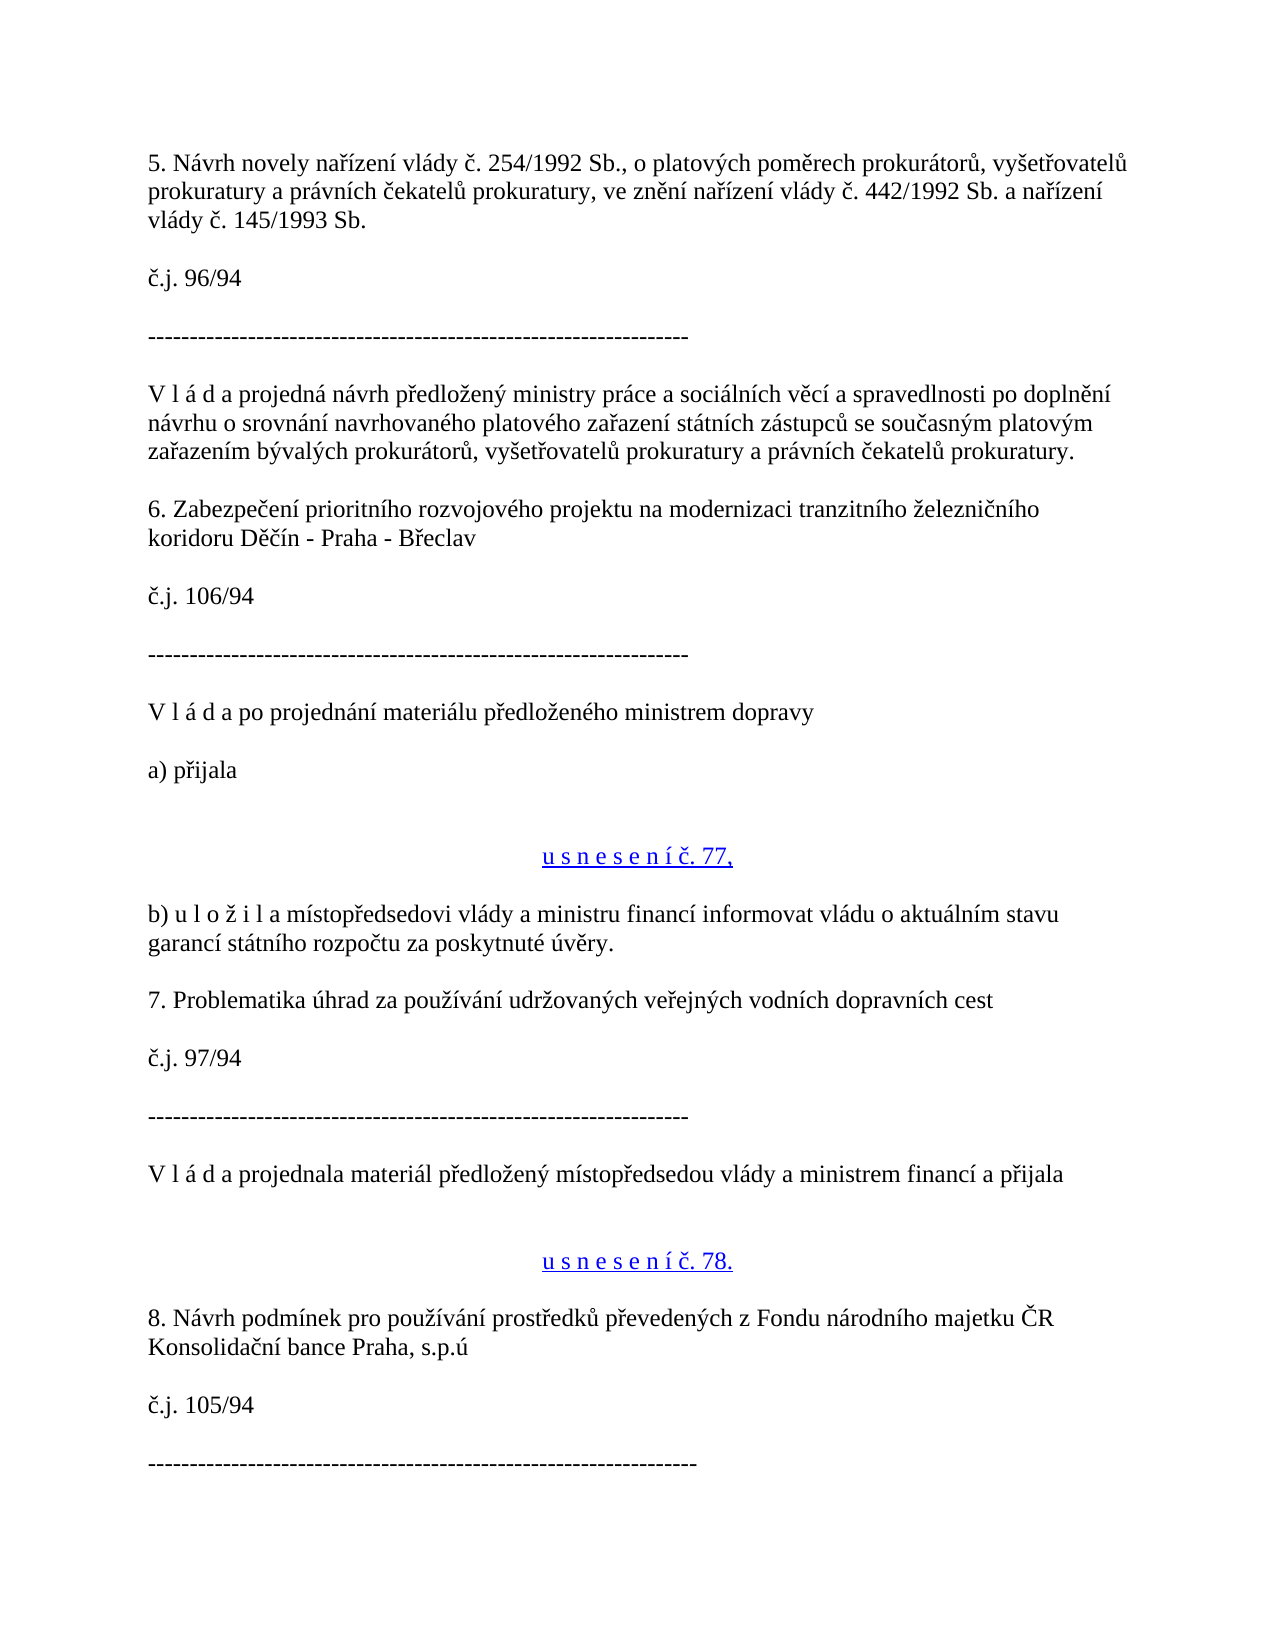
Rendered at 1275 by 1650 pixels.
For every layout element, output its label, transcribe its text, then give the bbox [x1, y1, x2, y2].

text ----------------------------------------------------------------- [148, 321, 1127, 350]
text u s n e s e n í č. 78. [148, 1217, 1127, 1275]
text č.j. 96/94 [148, 263, 1127, 292]
text a) přijala [148, 755, 1127, 783]
text u s n e s e n í č. 77, [148, 813, 1127, 870]
text V l á d a projednala materiál předložený místopředsedou vlády a ministrem financí a přijala [148, 1159, 1127, 1188]
text č.j. 106/94 [148, 581, 1127, 610]
text 5. Návrh novely nařízení vlády č. 254/1992 Sb., o platových poměrech prokurátorů, vyšetřovatelů prokuratury a právních čekatelů prokuratury, ve znění nařízení vlády č. 442/1992 Sb. a nařízení vlády č. 145/1993 Sb. [148, 148, 1127, 234]
text V l á d a projedná návrh předložený ministry práce a sociálních věcí a spravedlnosti po doplnění návrhu o srovnání navrhovaného platového zařazení státních zástupců se současným platovým zařazením bývalých prokurátorů, vyšetřovatelů prokuratury a právních čekatelů prokuratury. [148, 379, 1127, 465]
text 6. Zabezpečení prioritního rozvojového projektu na modernizaci tranzitního železničního koridoru Děčín - Praha - Břeclav [148, 494, 1127, 552]
text 8. Návrh podmínek pro používání prostředků převedených z Fondu národního majetku ČR Konsolidační bance Praha, s.p.ú [148, 1275, 1127, 1361]
text ------------------------------------------------------------------ [148, 1448, 1127, 1477]
text č.j. 97/94 [148, 1043, 1127, 1072]
text 7. Problematika úhrad za používání udržovaných veřejných vodních dopravních cest [148, 986, 1127, 1014]
text b) u l o ž i l a místopředsedovi vlády a ministru financí informovat vládu o aktuálním stavu garancí státního rozpočtu za poskytnuté úvěry. [148, 870, 1127, 956]
text ----------------------------------------------------------------- [148, 1101, 1127, 1130]
text č.j. 105/94 [148, 1390, 1127, 1419]
text V l á d a po projednání materiálu předloženého ministrem dopravy [148, 697, 1127, 726]
text ----------------------------------------------------------------- [148, 639, 1127, 668]
